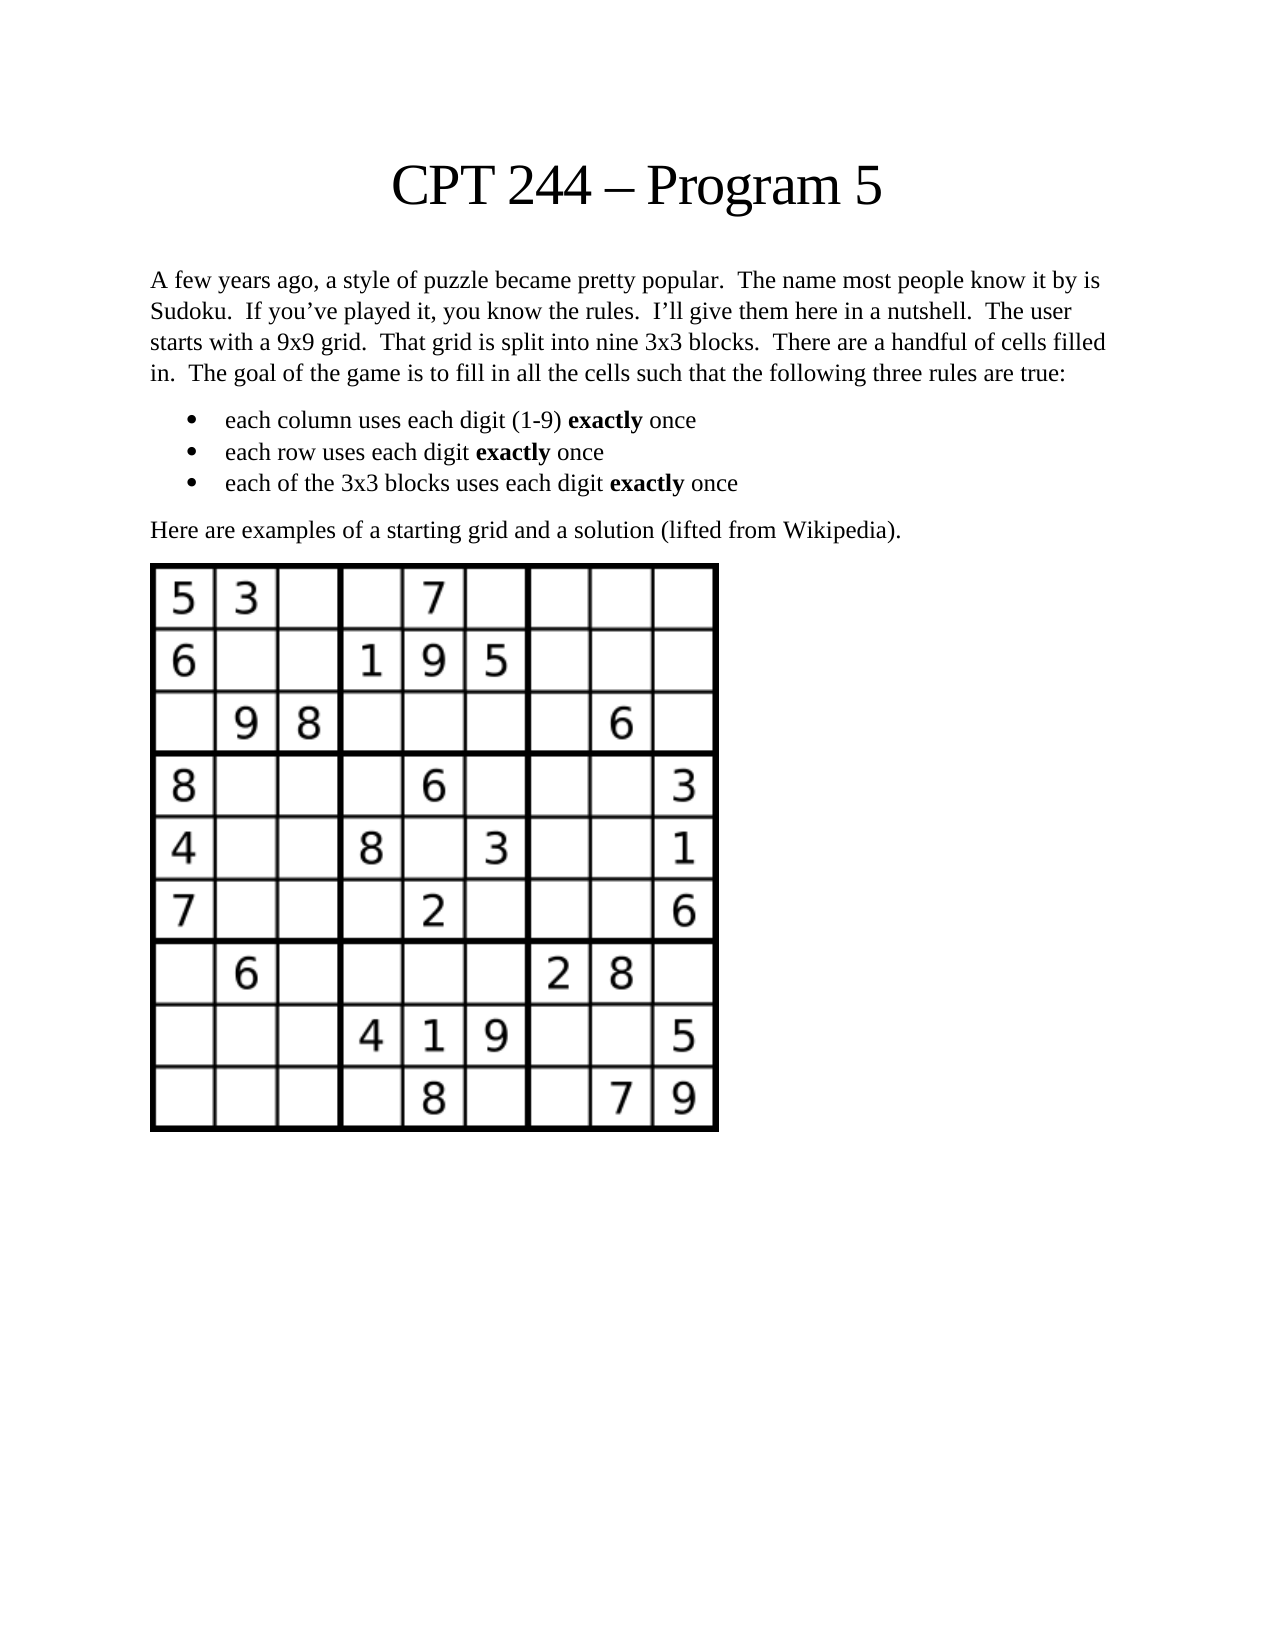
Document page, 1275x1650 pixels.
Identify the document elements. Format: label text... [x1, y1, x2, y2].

list each column uses each digit (1-9) exactly once [187, 406, 1125, 434]
title CPT 244 – Program 5 [150, 150, 1125, 217]
text A few years ago, a style of puzzle became pretty popular. The name most people know it by is Sudoku. If you’ve played it, you know the rules. I’ll give them here in a nutshell. The user starts with a 9x9 grid. That grid is split into nine 3x3 blocks. There are a handful of cells filled in. The goal of the game is to fill in all the cells such that the following three rules are true: [150, 265, 1125, 387]
picture [150, 563, 719, 1132]
text Here are examples of a starting grid and a solution (lifted from Wikipedia). [150, 515, 1125, 544]
list each of the 3x3 blocks uses each digit exactly once [187, 468, 1125, 496]
list each row uses each digit exactly once [187, 437, 1125, 465]
